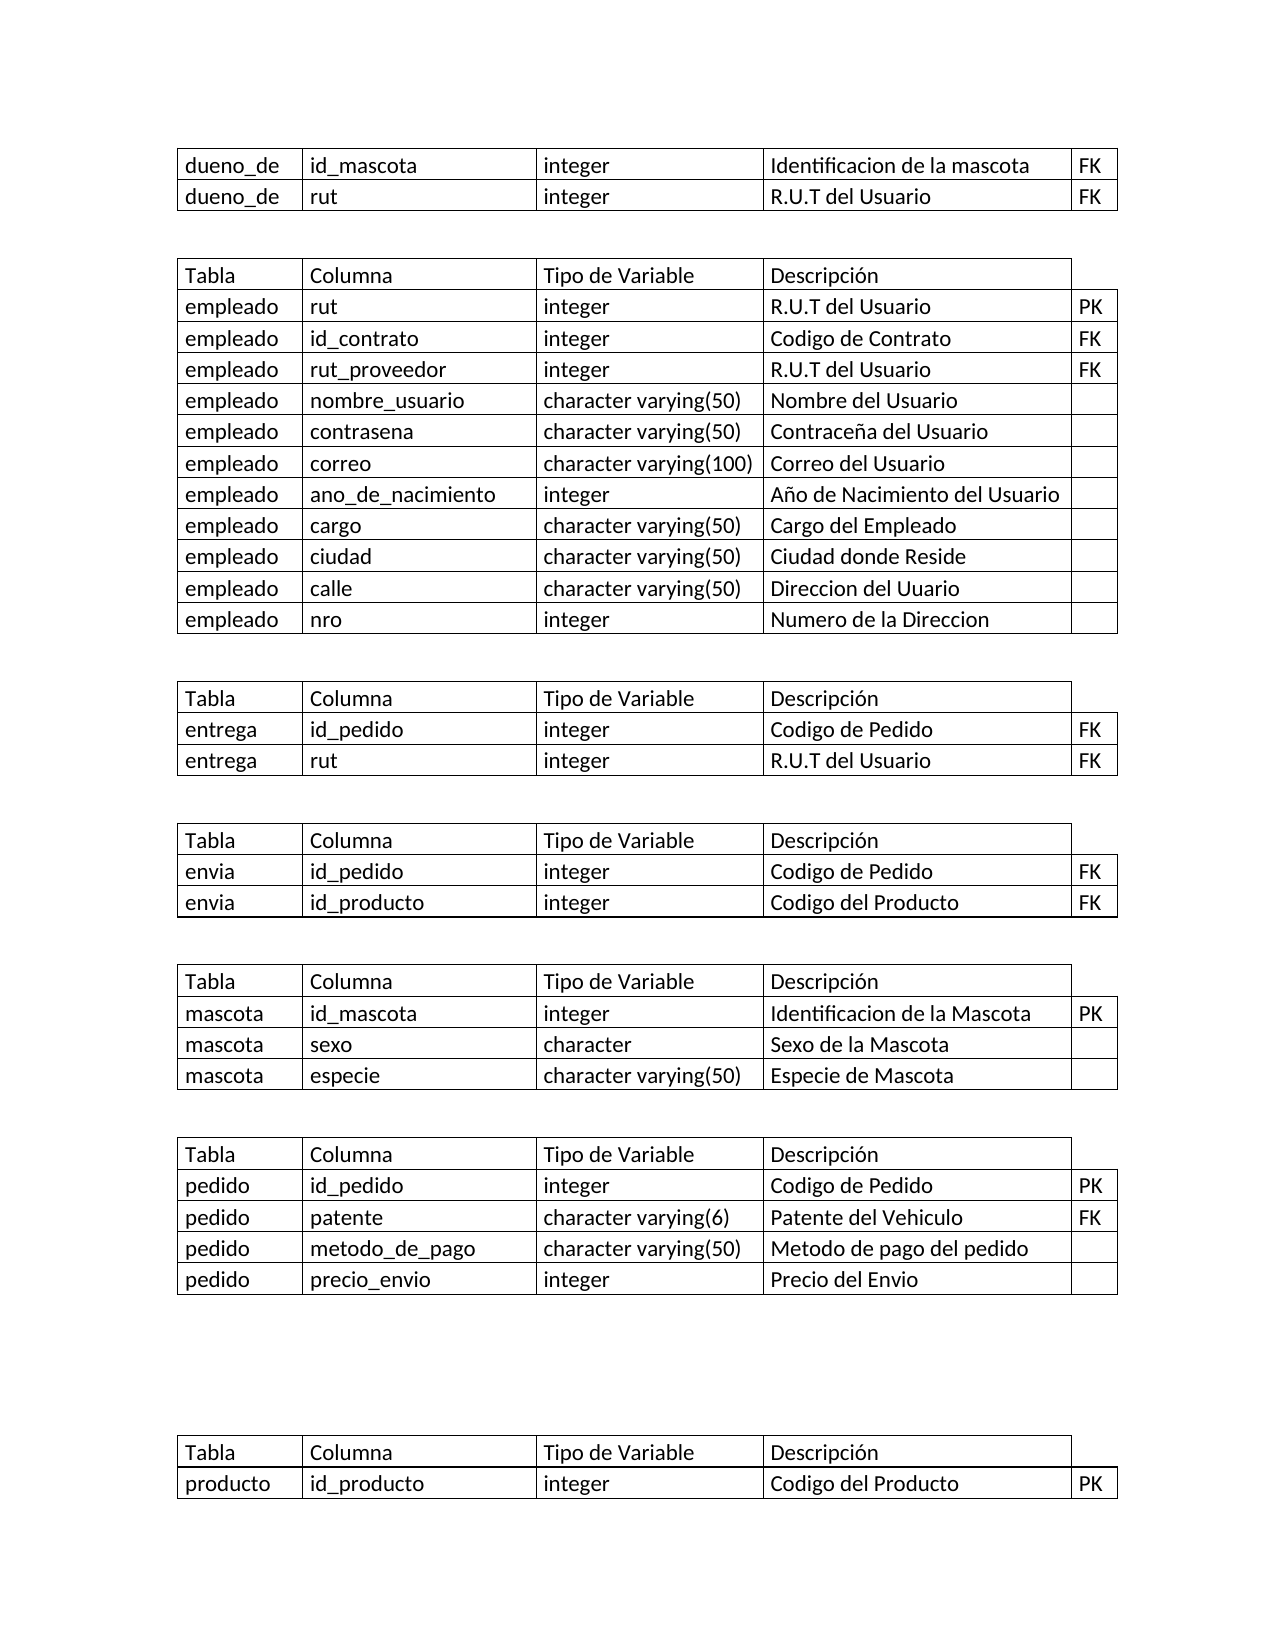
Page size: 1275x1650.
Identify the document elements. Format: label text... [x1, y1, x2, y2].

table_cell [1072, 478, 1117, 508]
table_cell PK [1072, 1468, 1117, 1498]
table_cell character varying(50) [537, 540, 763, 571]
table_cell character varying(50) [537, 509, 763, 539]
table_cell mascota [178, 997, 302, 1027]
table_cell FK [1072, 322, 1117, 352]
table_cell [1072, 572, 1117, 602]
table_cell integer [537, 180, 763, 210]
table_cell character varying(100) [537, 447, 763, 477]
table_cell id_pedido [303, 855, 536, 885]
table_cell id_mascota [303, 149, 536, 179]
table_cell id_mascota [303, 997, 536, 1027]
table_cell empleado [178, 415, 302, 446]
table_cell Año de Nacimiento del Usuario [764, 478, 1071, 508]
table_cell FK [1072, 745, 1117, 775]
table_cell integer [537, 1468, 763, 1498]
table_cell Nombre del Usuario [764, 384, 1071, 414]
table_cell Ciudad donde Reside [764, 540, 1071, 571]
table_header [1072, 823, 1117, 854]
table_cell entrega [178, 745, 302, 775]
table_header Tabla [178, 682, 302, 712]
table_cell Contraceña del Usuario [764, 415, 1071, 446]
table_cell Codigo de Pedido [764, 1170, 1071, 1200]
table_cell ciudad [303, 540, 536, 571]
table_header Descripción [764, 824, 1071, 854]
table_cell dueno_de [178, 180, 302, 210]
table_cell Codigo del Producto [764, 1468, 1071, 1498]
table_cell mascota [178, 1028, 302, 1058]
table_cell FK [1072, 1201, 1117, 1231]
table_cell integer [537, 886, 763, 916]
table_header [1072, 1137, 1117, 1168]
table_cell integer [537, 478, 763, 508]
table_header Tabla [178, 1138, 302, 1168]
table_cell id_producto [303, 1468, 536, 1498]
table_cell FK [1072, 886, 1117, 916]
table_cell [1072, 509, 1117, 539]
table_cell [1072, 540, 1117, 571]
table_cell cargo [303, 509, 536, 539]
table_cell character varying(50) [537, 384, 763, 414]
table_cell [1072, 384, 1117, 414]
table_header Descripción [764, 1138, 1071, 1168]
table_cell id_pedido [303, 1170, 536, 1200]
table_cell FK [1072, 713, 1117, 743]
table_header Columna [303, 259, 536, 289]
table_header Tabla [178, 1436, 302, 1466]
table_cell empleado [178, 509, 302, 539]
table_header Tabla [178, 965, 302, 996]
table_cell Metodo de pago del pedido [764, 1232, 1071, 1262]
table_cell Codigo de Contrato [764, 322, 1071, 352]
table_cell R.U.T del Usuario [764, 745, 1071, 775]
table_cell envia [178, 886, 302, 916]
table_cell integer [537, 322, 763, 352]
table_cell integer [537, 353, 763, 383]
table_cell [1072, 1059, 1117, 1089]
table_cell pedido [178, 1263, 302, 1293]
table_cell integer [537, 290, 763, 321]
table_cell Codigo de Pedido [764, 855, 1071, 885]
table_cell character varying(50) [537, 572, 763, 602]
table_cell rut [303, 180, 536, 210]
table_cell integer [537, 1170, 763, 1200]
table_cell id_pedido [303, 713, 536, 743]
table_cell empleado [178, 603, 302, 633]
table_cell pedido [178, 1201, 302, 1231]
table_cell Codigo del Producto [764, 886, 1071, 916]
table_cell Identificacion de la Mascota [764, 997, 1071, 1027]
table_cell entrega [178, 713, 302, 743]
table_cell empleado [178, 384, 302, 414]
table_cell patente [303, 1201, 536, 1231]
table_header Descripción [764, 1436, 1071, 1466]
table_cell character [537, 1028, 763, 1058]
table_header [1072, 964, 1117, 996]
table_header Descripción [764, 965, 1071, 996]
table_cell rut [303, 745, 536, 775]
table_cell producto [178, 1468, 302, 1498]
table_header Descripción [764, 259, 1071, 289]
table_header [1072, 258, 1117, 289]
table_cell PK [1072, 997, 1117, 1027]
table_header [1072, 681, 1117, 712]
table_header Tipo de Variable [537, 682, 763, 712]
table_cell empleado [178, 572, 302, 602]
table_header Tipo de Variable [537, 259, 763, 289]
table_cell [1072, 447, 1117, 477]
table_cell empleado [178, 540, 302, 571]
table_cell ano_de_nacimiento [303, 478, 536, 508]
table_cell nombre_usuario [303, 384, 536, 414]
table_cell PK [1072, 290, 1117, 321]
table_cell calle [303, 572, 536, 602]
table_header Tipo de Variable [537, 824, 763, 854]
table_cell id_contrato [303, 322, 536, 352]
table_cell Numero de la Direccion [764, 603, 1071, 633]
table_cell [1072, 603, 1117, 633]
table_header Columna [303, 1138, 536, 1168]
table_cell PK [1072, 1170, 1117, 1200]
table_cell rut [303, 290, 536, 321]
table_cell character varying(50) [537, 415, 763, 446]
table_header Descripción [764, 682, 1071, 712]
table_cell Identificacion de la mascota [764, 149, 1071, 179]
table_header [1072, 1435, 1117, 1466]
table_cell [1072, 1263, 1117, 1293]
table_cell Sexo de la Mascota [764, 1028, 1071, 1058]
table_cell integer [537, 1263, 763, 1293]
table_cell correo [303, 447, 536, 477]
table_header Columna [303, 1436, 536, 1466]
table_header Columna [303, 682, 536, 712]
table_cell integer [537, 855, 763, 885]
table_header Columna [303, 824, 536, 854]
table_cell [1072, 1028, 1117, 1058]
table_cell id_producto [303, 886, 536, 916]
table_cell integer [537, 603, 763, 633]
table_cell contrasena [303, 415, 536, 446]
table_cell character varying(50) [537, 1059, 763, 1089]
table_cell Cargo del Empleado [764, 509, 1071, 539]
table_cell pedido [178, 1232, 302, 1262]
table_cell empleado [178, 290, 302, 321]
table_cell character varying(50) [537, 1232, 763, 1262]
table_header Tabla [178, 824, 302, 854]
table_cell integer [537, 745, 763, 775]
table_cell precio_envio [303, 1263, 536, 1293]
table_cell integer [537, 149, 763, 179]
table_cell FK [1072, 149, 1117, 179]
table_header Tipo de Variable [537, 1138, 763, 1168]
table_cell dueno_de [178, 149, 302, 179]
table_cell nro [303, 603, 536, 633]
table_cell empleado [178, 447, 302, 477]
table_cell especie [303, 1059, 536, 1089]
table_cell Precio del Envio [764, 1263, 1071, 1293]
table_cell empleado [178, 478, 302, 508]
table_cell envia [178, 855, 302, 885]
table_header Columna [303, 965, 536, 996]
table_cell integer [537, 713, 763, 743]
table_cell metodo_de_pago [303, 1232, 536, 1262]
table_cell R.U.T del Usuario [764, 180, 1071, 210]
table_cell Especie de Mascota [764, 1059, 1071, 1089]
table_cell empleado [178, 353, 302, 383]
table_cell pedido [178, 1170, 302, 1200]
table_cell integer [537, 997, 763, 1027]
table_header Tipo de Variable [537, 1436, 763, 1466]
table_cell Patente del Vehiculo [764, 1201, 1071, 1231]
table_header Tabla [178, 259, 302, 289]
table_cell R.U.T del Usuario [764, 353, 1071, 383]
table_cell sexo [303, 1028, 536, 1058]
table_cell Correo del Usuario [764, 447, 1071, 477]
table_cell [1072, 1232, 1117, 1262]
table_cell FK [1072, 353, 1117, 383]
table_cell rut_proveedor [303, 353, 536, 383]
table_cell FK [1072, 180, 1117, 210]
table_cell Direccion del Uuario [764, 572, 1071, 602]
table_cell character varying(6) [537, 1201, 763, 1231]
table_cell mascota [178, 1059, 302, 1089]
table_cell FK [1072, 855, 1117, 885]
table_header Tipo de Variable [537, 965, 763, 996]
table_cell empleado [178, 322, 302, 352]
table_cell Codigo de Pedido [764, 713, 1071, 743]
table_cell [1072, 415, 1117, 446]
table_cell R.U.T del Usuario [764, 290, 1071, 321]
